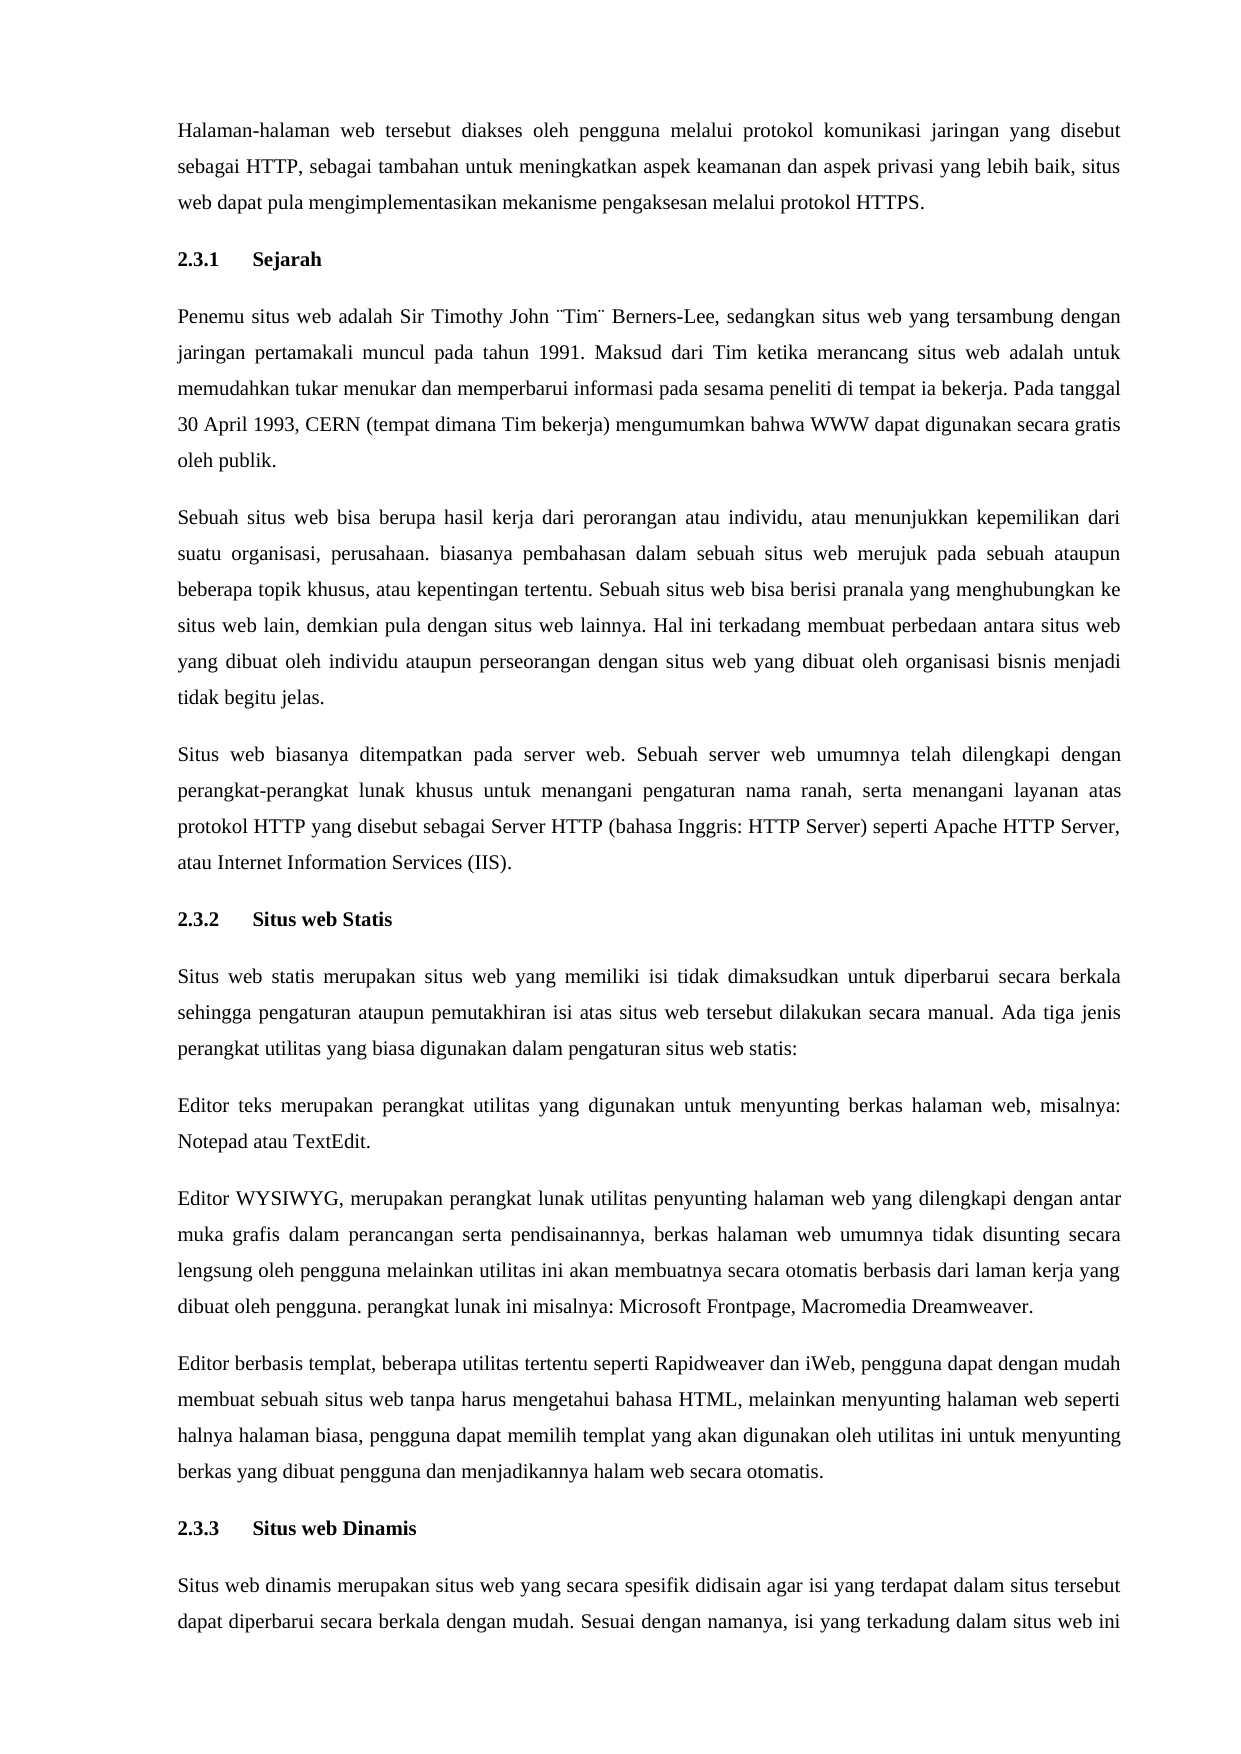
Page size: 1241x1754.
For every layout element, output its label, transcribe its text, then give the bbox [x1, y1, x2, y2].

text Situs web biasanya ditempatkan pada server web. Sebuah server web umumnya telah dilengkapi dengan perangkat-perangkat lunak khusus untuk menangani pengaturan nama ranah, serta menangani layanan atas protokol HTTP yang disebut sebagai Server HTTP (bahasa Inggris: HTTP Server) seperti Apache HTTP Server, atau Internet Information Services (IIS). [177, 742, 1122, 874]
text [177, 1573, 1122, 1633]
text Situs web statis merupakan situs web yang memiliki isi tidak dimaksudkan untuk diperbarui secara berkala sehingga pengaturan ataupun pemutakhiran isi atas situs web tersebut dilakukan secara manual. Ada tiga jenis perangkat utilitas yang biasa digunakan dalam pengaturan situs web statis: [177, 964, 1122, 1060]
text Editor berbasis templat, beberapa utilitas tertentu seperti Rapidweaver dan iWeb, pengguna dapat dengan mudah membuat sebuah situs web tanpa harus mengetahui bahasa HTML, melainkan menyunting halaman web seperti halnya halaman biasa, pengguna dapat memilih templat yang akan digunakan oleh utilitas ini untuk menyunting berkas yang dibuat pengguna dan menjadikannya halam web secara otomatis. [177, 1351, 1122, 1483]
text Editor WYSIWYG, merupakan perangkat lunak utilitas penyunting halaman web yang dilengkapi dengan antar muka grafis dalam perancangan serta pendisainannya, berkas halaman web umumnya tidak disunting secara lengsung oleh pengguna melainkan utilitas ini akan membuatnya secara otomatis berbasis dari laman kerja yang dibuat oleh pengguna. perangkat lunak ini misalnya: Microsoft Frontpage, Macromedia Dreamweaver. [177, 1186, 1122, 1318]
text Halaman-halaman web tersebut diakses oleh pengguna melalui protokol komunikasi jaringan yang disebut sebagai HTTP, sebagai tambahan untuk meningkatkan aspek keamanan dan aspek privasi yang lebih baik, situs web dapat pula mengimplementasikan mekanisme pengaksesan melalui protokol HTTPS. [177, 118, 1122, 214]
text Editor teks merupakan perangkat utilitas yang digunakan untuk menyunting berkas halaman web, misalnya: Notepad atau TextEdit. [177, 1093, 1122, 1153]
subtitle Sejarah [177, 247, 1122, 271]
subtitle Situs web Dinamis [177, 1516, 1122, 1540]
subtitle Situs web Statis [177, 907, 1122, 931]
text Penemu situs web adalah Sir Timothy John ¨Tim¨ Berners-Lee, sedangkan situs web yang tersambung dengan jaringan pertamakali muncul pada tahun 1991. Maksud dari Tim ketika merancang situs web adalah untuk memudahkan tukar menukar dan memperbarui informasi pada sesama peneliti di tempat ia bekerja. Pada tanggal 30 April 1993, CERN (tempat dimana Tim bekerja) mengumumkan bahwa WWW dapat digunakan secara gratis oleh publik. [177, 304, 1122, 472]
text Sebuah situs web bisa berupa hasil kerja dari perorangan atau individu, atau menunjukkan kepemilikan dari suatu organisasi, perusahaan. biasanya pembahasan dalam sebuah situs web merujuk pada sebuah ataupun beberapa topik khusus, atau kepentingan tertentu. Sebuah situs web bisa berisi pranala yang menghubungkan ke situs web lain, demkian pula dengan situs web lainnya. Hal ini terkadang membuat perbedaan antara situs web yang dibuat oleh individu ataupun perseorangan dengan situs web yang dibuat oleh organisasi bisnis menjadi tidak begitu jelas. [177, 505, 1122, 709]
